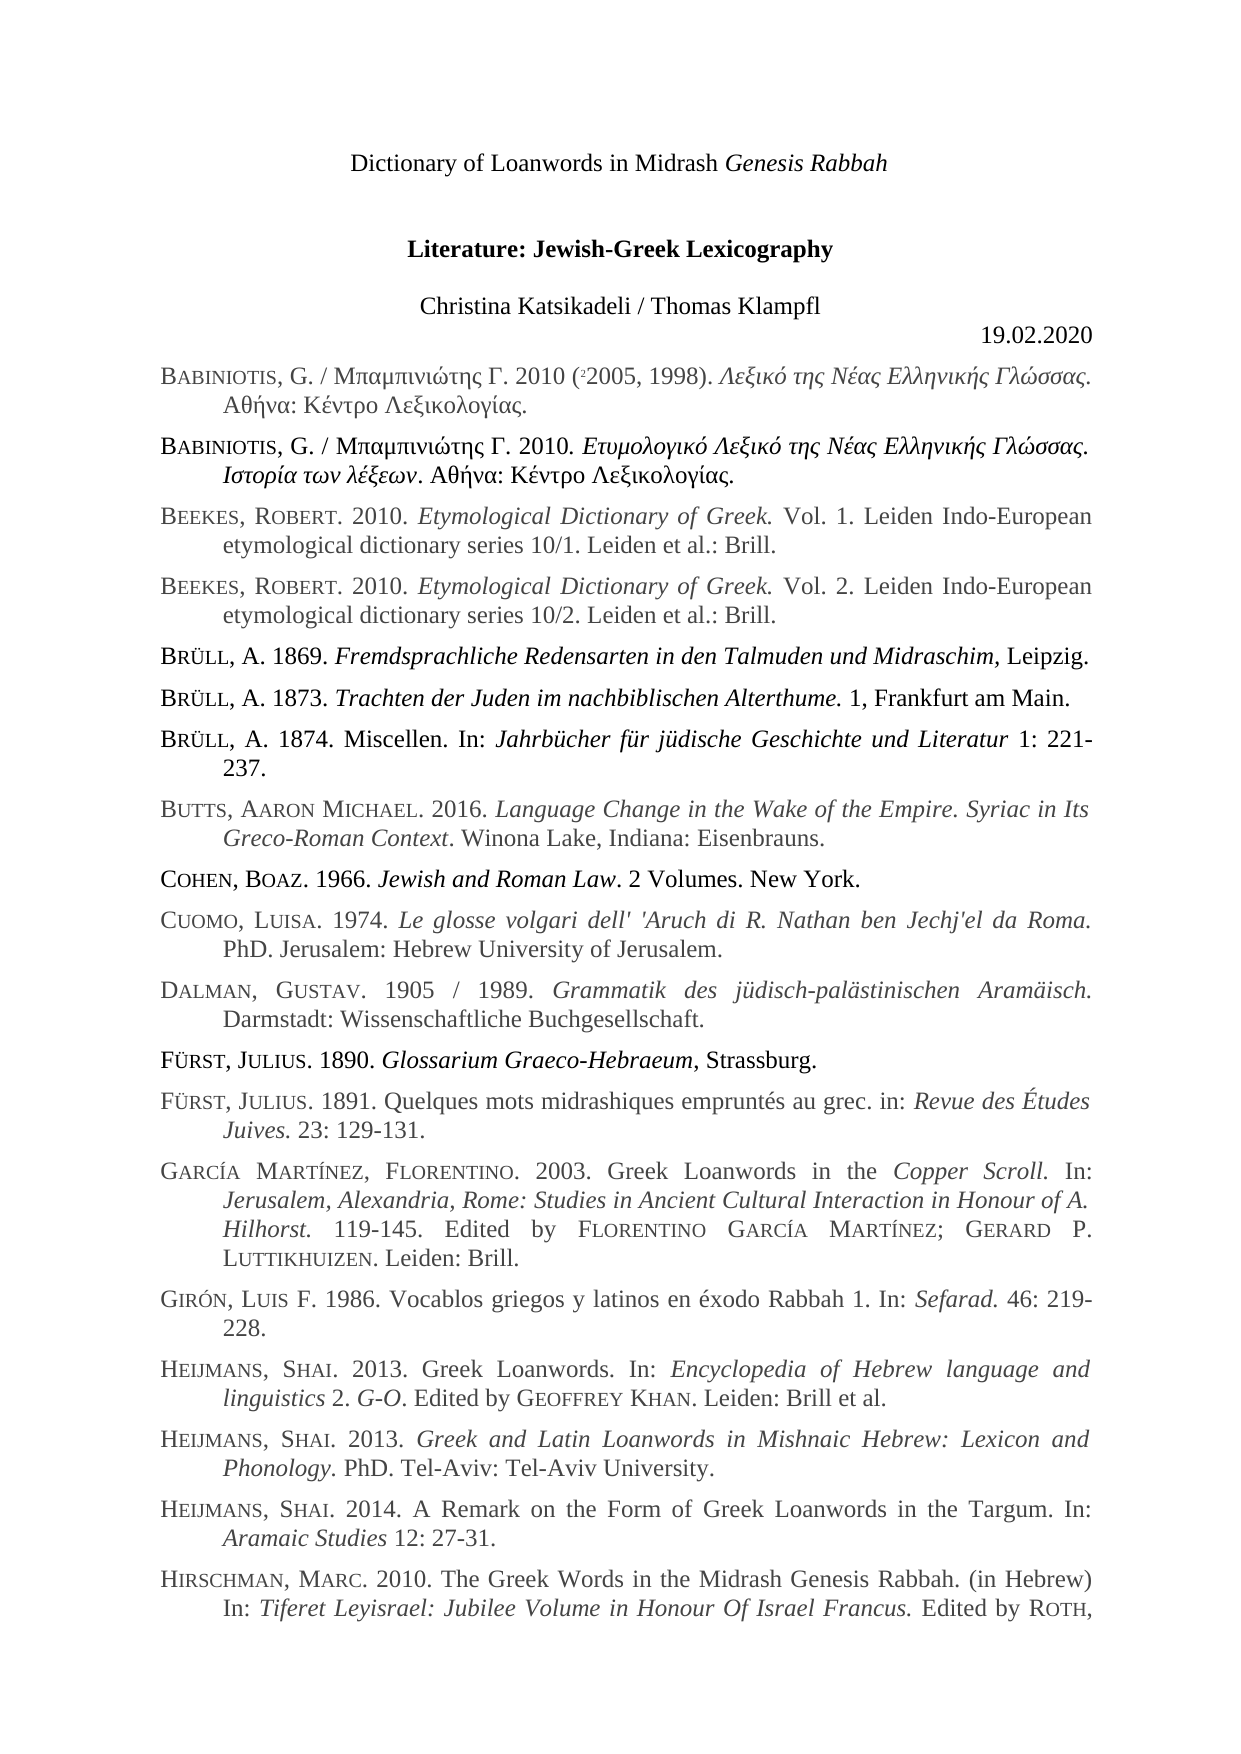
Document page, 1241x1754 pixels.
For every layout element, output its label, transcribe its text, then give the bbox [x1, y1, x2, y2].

text Fürst, Julius. 1891. Quelques mots midrashiques empruntés au grec. in: Revue des Études Juives. 23: 129-131. [160, 1086, 1093, 1144]
text Christina Katsikadeli / Thomas Klampfl [148, 291, 1093, 320]
text Girón, Luis F. 1986. Vocablos griegos y latinos en éxodo Rabbah 1. In: Sefarad. 46: 219-228. [160, 1284, 1093, 1341]
text Beekes, Robert. 2010. Etymological Dictionary of Greek. Vol. 2. Leiden Indo-European etymological dictionary series 10/2. Leiden et al.: Brill. [160, 571, 1093, 629]
text Beekes, Robert. 2010. Etymological Dictionary of Greek. Vol. 1. Leiden Indo-European etymological dictionary series 10/1. Leiden et al.: Brill. [160, 501, 1093, 559]
text Butts, Aaron Michael. 2016. Language Change in the Wake of the Empire. Syriac in Its Greco-Roman Context. Winona Lake, Indiana: Eisenbrauns. [160, 794, 1093, 851]
text Brüll, A. 1873. Trachten der Juden im nachbiblischen Alterthume. 1, Frankfurt am Main. [160, 683, 1093, 711]
text Literature: Jewish-Greek Lexicography [148, 234, 1093, 263]
text Brüll, A. 1874. Miscellen. In: Jahrbücher für jüdische Geschichte und Literatur 1: 221-237. [160, 724, 1093, 781]
text 19.02.2020 [148, 320, 1093, 349]
text Babiniotis, G. / Μπαμπινιώτης Γ. 2010 (22005, 1998). Λεξικό της Νέας Ελληνικής Γλώσσας. Αθήνα: Κέντρο Λεξικολογίας. [160, 361, 1093, 419]
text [160, 1564, 1093, 1621]
text García Martínez, Florentino. 2003. Greek Loanwords in the Copper Scroll. In: Jerusalem, Alexandria, Rome: Studies in Ancient Cultural Interaction in Honour of A. Hilhorst. 119-145. Edited by Florentino García Martínez; Gerard P. Luttikhuizen. Leiden: Brill. [160, 1156, 1093, 1271]
text Babiniotis, G. / Μπαμπινιώτης Γ. 2010. Ετυμολογικό Λεξικό της Νέας Ελληνικής Γλώσσας. Ιστορία των λέξεων. Αθήνα: Κέντρο Λεξικολογίας. [160, 431, 1093, 489]
text Heijmans, Shai. 2013. Greek Loanwords. In: Encyclopedia of Hebrew language and linguistics 2. G-O. Edited by Geoffrey Khan. Leiden: Brill et al. [160, 1354, 1093, 1411]
text Dalman, Gustav. 1905 / 1989. Grammatik des jüdisch-palästinischen Aramäisch. Darmstadt: Wissenschaftliche Buchgesellschaft. [160, 975, 1093, 1033]
text Cohen, Boaz. 1966. Jewish and Roman Law. 2 Volumes. New York. [160, 864, 1093, 893]
text Heijmans, Shai. 2013. Greek and Latin Loanwords in Mishnaic Hebrew: Lexicon and Phonology. PhD. Tel-Aviv: Tel-Aviv University. [160, 1424, 1093, 1481]
text Fürst, Julius. 1890. Glossarium Graeco-Hebraeum, Strassburg. [160, 1045, 1093, 1074]
text Brüll, A. 1869. Fremdsprachliche Redensarten in den Talmuden und Midraschim, Leipzig. [160, 641, 1093, 670]
text Cuomo, Luisa. 1974. Le glosse volgari dell' 'Aruch di R. Nathan ben Jechj'el da Roma. PhD. Jerusalem: Hebrew University of Jerusalem. [160, 905, 1093, 963]
text Dictionary of Loanwords in Midrash Genesis Rabbah [148, 148, 1093, 176]
text Heijmans, Shai. 2014. A Remark on the Form of Greek Loanwords in the Targum. In: Aramaic Studies 12: 27-31. [160, 1494, 1093, 1551]
